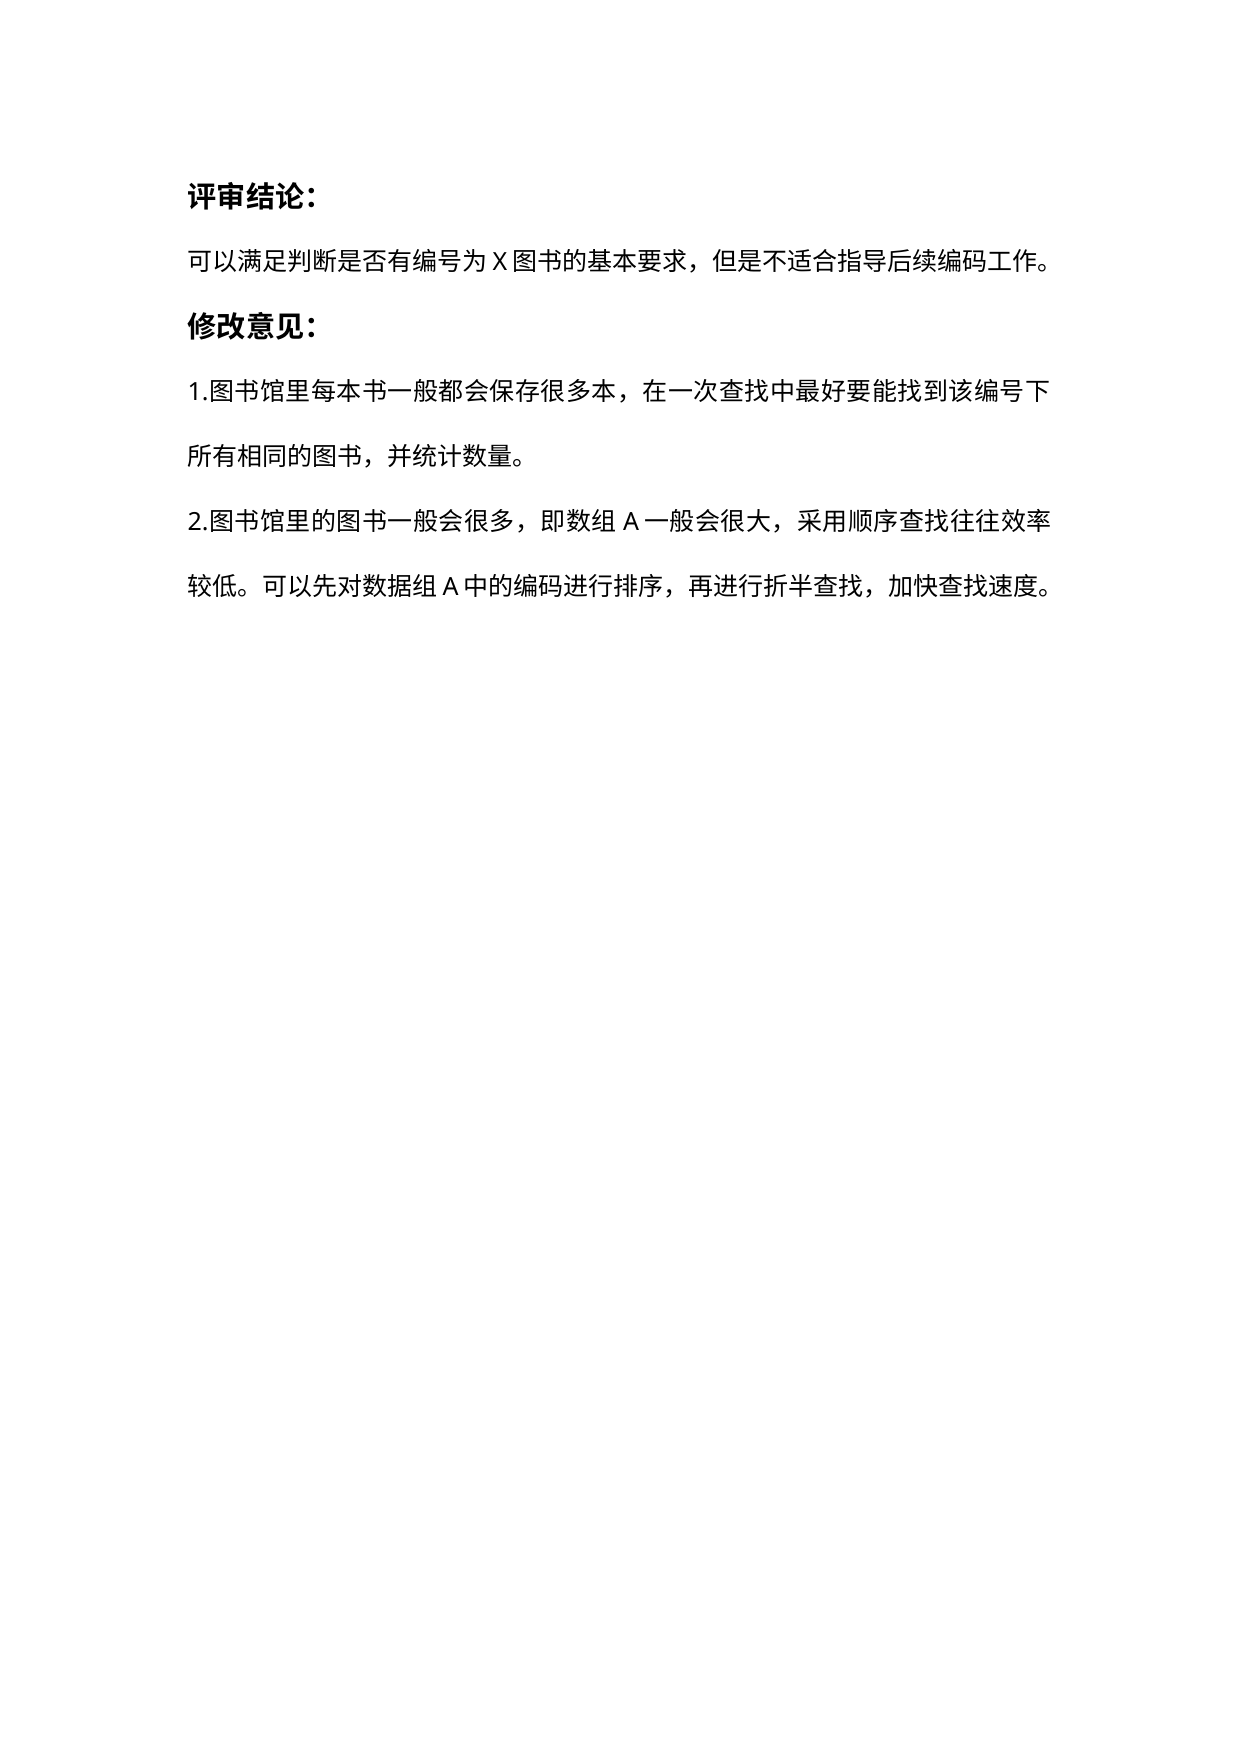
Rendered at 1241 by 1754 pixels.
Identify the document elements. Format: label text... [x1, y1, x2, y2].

text 评审结论： [187, 162, 1053, 227]
text 修改意见： [187, 292, 1053, 357]
text 1.图书馆里每本书一般都会保存很多本，在一次查找中最好要能找到该编号下所有相同的图书，并统计数量。 [187, 357, 1053, 487]
text 2.图书馆里的图书一般会很多，即数组A一般会很大，采用顺序查找往往效率较低。可以先对数据组A中的编码进行排序，再进行折半查找，加快查找速度。 [187, 487, 1053, 617]
text 可以满足判断是否有编号为X图书的基本要求，但是不适合指导后续编码工作。 [187, 227, 1053, 292]
